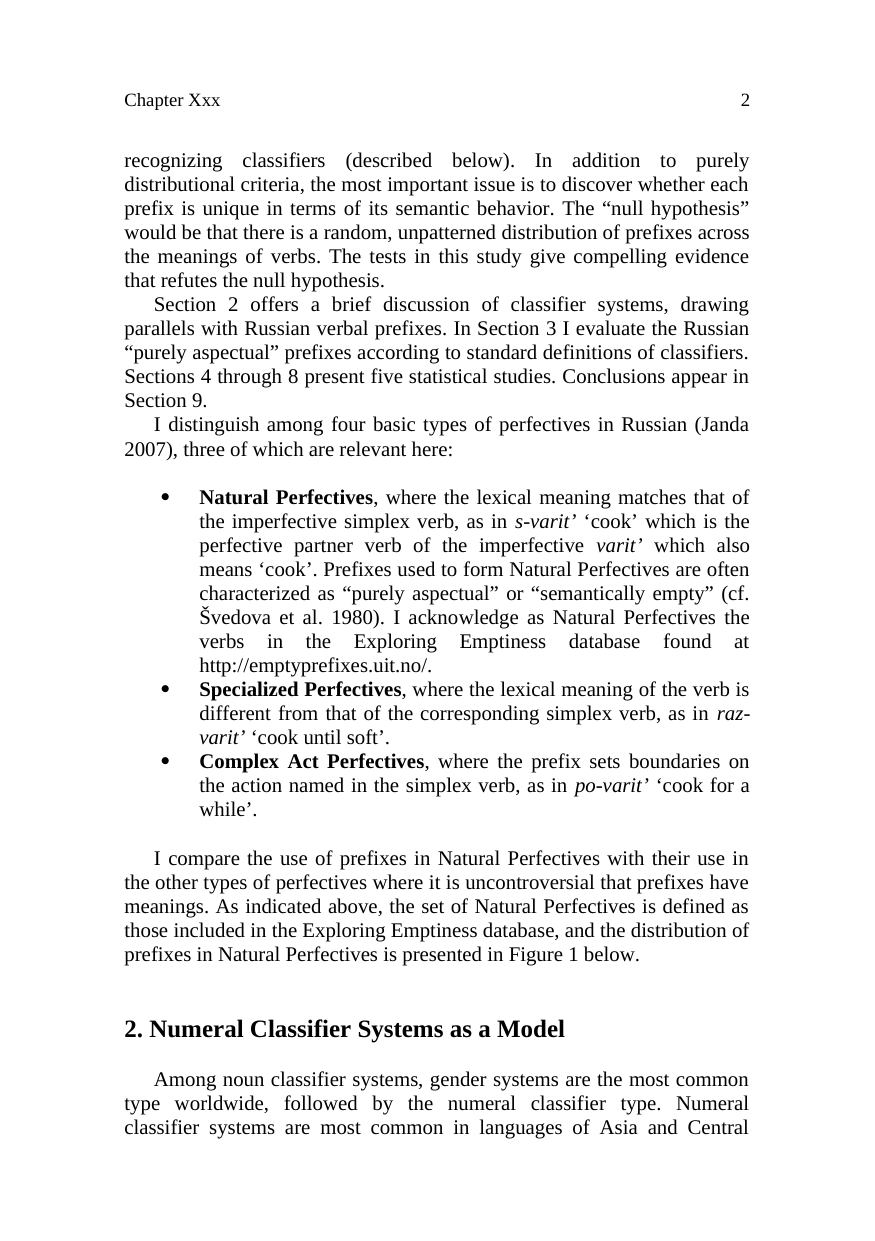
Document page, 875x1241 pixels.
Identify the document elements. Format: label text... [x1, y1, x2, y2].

text I compare the use of prefixes in Natural Perfectives with their use in the other types of perfectives where it is uncontroversial that prefixes have meanings. As indicated above, the set of Natural Perfectives is defined as those included in the Exploring Emptiness database, and the distribution of prefixes in Natural Perfectives is presented in Figure 1 below. [124, 846, 750, 966]
text 2. Numeral Classifier Systems as a Model [124, 1014, 750, 1043]
text Section 2 offers a brief discussion of classifier systems, drawing parallels with Russian verbal prefixes. In Section 3 I evaluate the Russian “purely aspectual” prefixes according to standard definitions of classifiers. Sections 4 through 8 present five statistical studies. Conclusions appear in Section 9. [124, 292, 750, 412]
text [124, 1067, 750, 1139]
list Specialized Perfectives, where the lexical meaning of the verb is different from that of the corresponding simplex verb, as in raz-varit’ ‘cook until soft’. [162, 677, 750, 749]
list Complex Act Perfectives, where the prefix sets boundaries on the action named in the simplex verb, as in po-varit’ ‘cook for a while’. [162, 749, 750, 821]
text I distinguish among four basic types of perfectives in Russian (Janda 2007), three of which are relevant here: [124, 412, 750, 461]
list Natural Perfectives, where the lexical meaning matches that of the imperfective simplex verb, as in s-varit’ ‘cook’ which is the perfective partner verb of the imperfective varit’ which also means ‘cook’. Prefixes used to form Natural Perfectives are often characterized as “purely aspectual” or “semantically empty” (cf. Švedova et al. 1980). I acknowledge as Natural Perfectives the verbs in the Exploring Emptiness database found at http://emptyprefixes.uit.no/. [162, 484, 750, 677]
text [124, 148, 750, 292]
